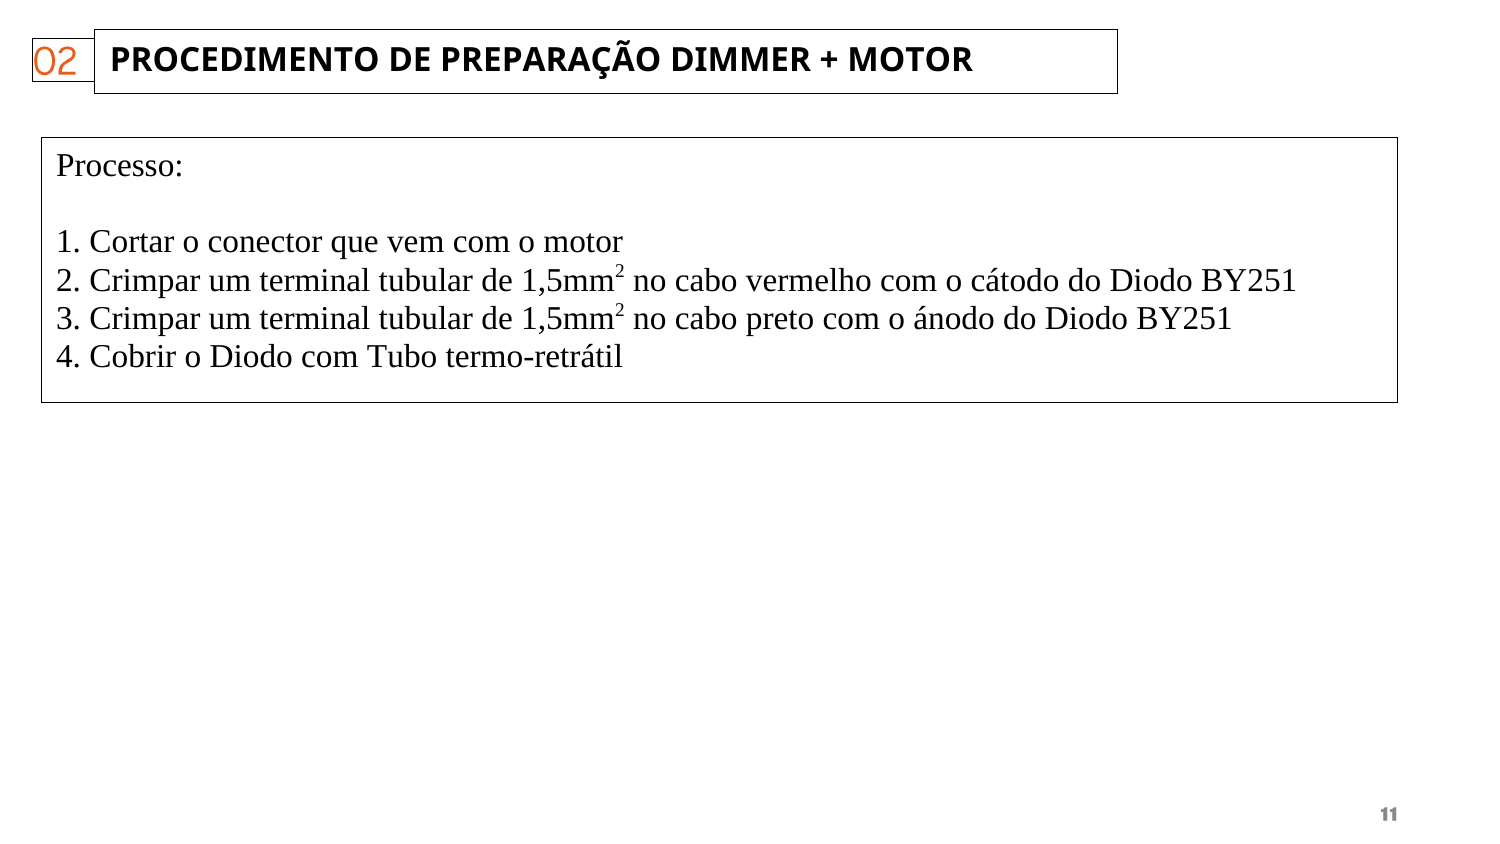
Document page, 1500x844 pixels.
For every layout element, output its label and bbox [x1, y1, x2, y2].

picture [1380, 803, 1407, 824]
picture [33, 39, 94, 81]
